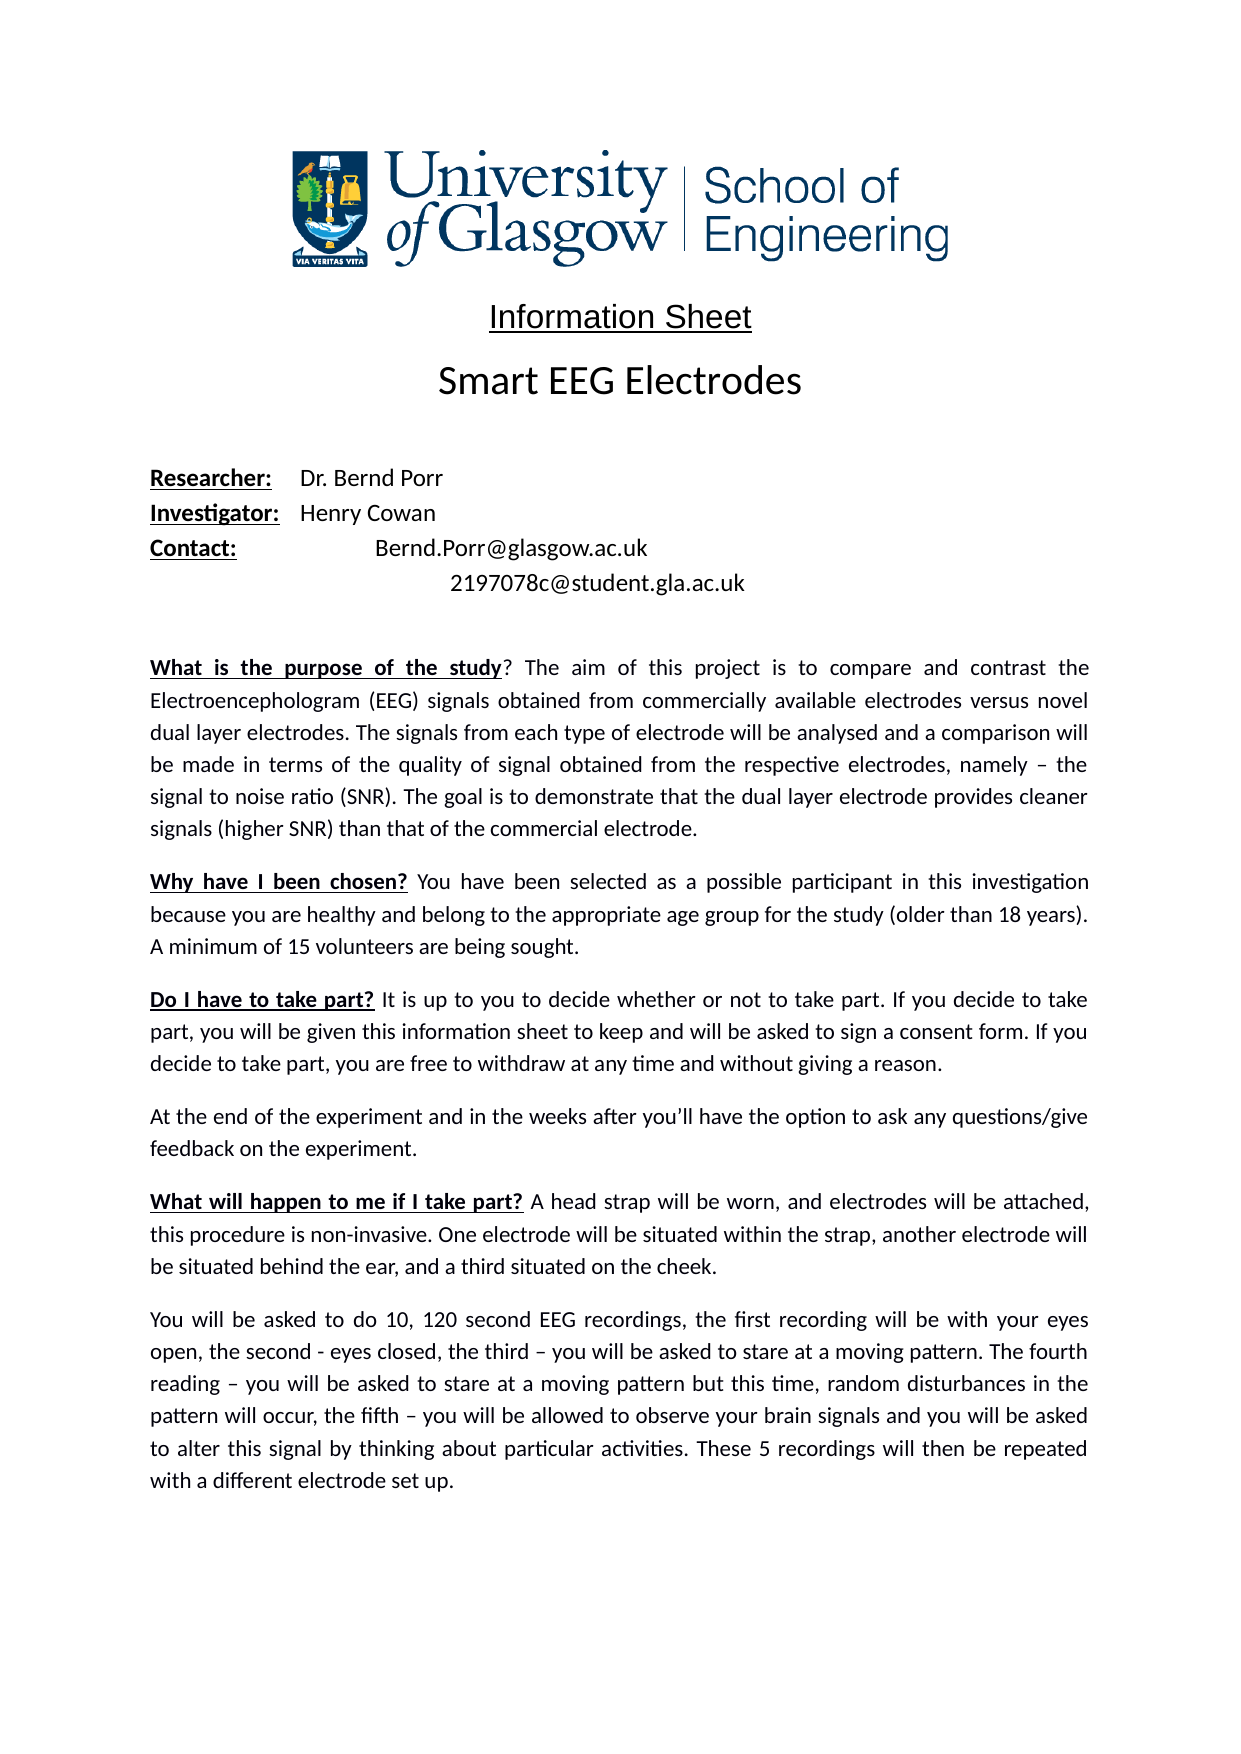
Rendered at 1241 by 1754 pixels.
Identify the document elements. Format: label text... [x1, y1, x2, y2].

text What is the purpose of the study? The aim of this project is to compare and contrast the Electroencephologram (EEG) signals obtained from commercially available electrodes versus novel dual layer electrodes. The signals from each type of electrode will be analysed and a comparison will be made in terms of the quality of signal obtained from the respective electrodes, namely – the signal to noise ratio (SNR). The goal is to demonstrate that the dual layer electrode provides cleaner signals (higher SNR) than that of the commercial electrode. [150, 653, 1090, 842]
text You will be asked to do 10, 120 second EEG recordings, the first recording will be with your eyes open, the second - eyes closed, the third – you will be asked to stare at a moving pattern. The fourth reading – you will be asked to stare at a moving pattern but this time, random disturbances in the pattern will occur, the fifth – you will be allowed to observe your brain signals and you will be asked to alter this signal by thinking about particular activities. These 5 recordings will then be repeated with a different electrode set up. [150, 1305, 1090, 1494]
title Contact: Bernd.Porr@glasgow.ac.uk [150, 533, 1090, 563]
title 2197078c@student.gla.ac.uk [150, 568, 1090, 598]
title Researcher: Dr. Bernd Porr [150, 463, 1090, 493]
text Why have I been chosen? You have been selected as a possible participant in this investigation because you are healthy and belong to the appropriate age group for the study (older than 18 years). A minimum of 15 volunteers are being sought. [150, 867, 1090, 960]
text Smart EEG Electrodes [150, 354, 1090, 405]
title Investigator: Henry Cowan [150, 498, 1090, 528]
text Do I have to take part? It is up to you to decide whether or not to take part. If you decide to take part, you will be given this information sheet to keep and will be asked to sign a consent form. If you decide to take part, you are free to withdraw at any time and without giving a reason. [150, 985, 1090, 1077]
text What will happen to me if I take part? A head strap will be worn, and electrodes will be attached, this procedure is non-invasive. One electrode will be situated within the strap, another electrode will be situated behind the ear, and a third situated on the cheek. [150, 1187, 1090, 1280]
picture [292, 150, 948, 267]
text At the end of the experiment and in the weeks after you’ll have the option to ask any questions/give feedback on the experiment. [150, 1102, 1090, 1162]
title Information Sheet [150, 297, 1090, 336]
